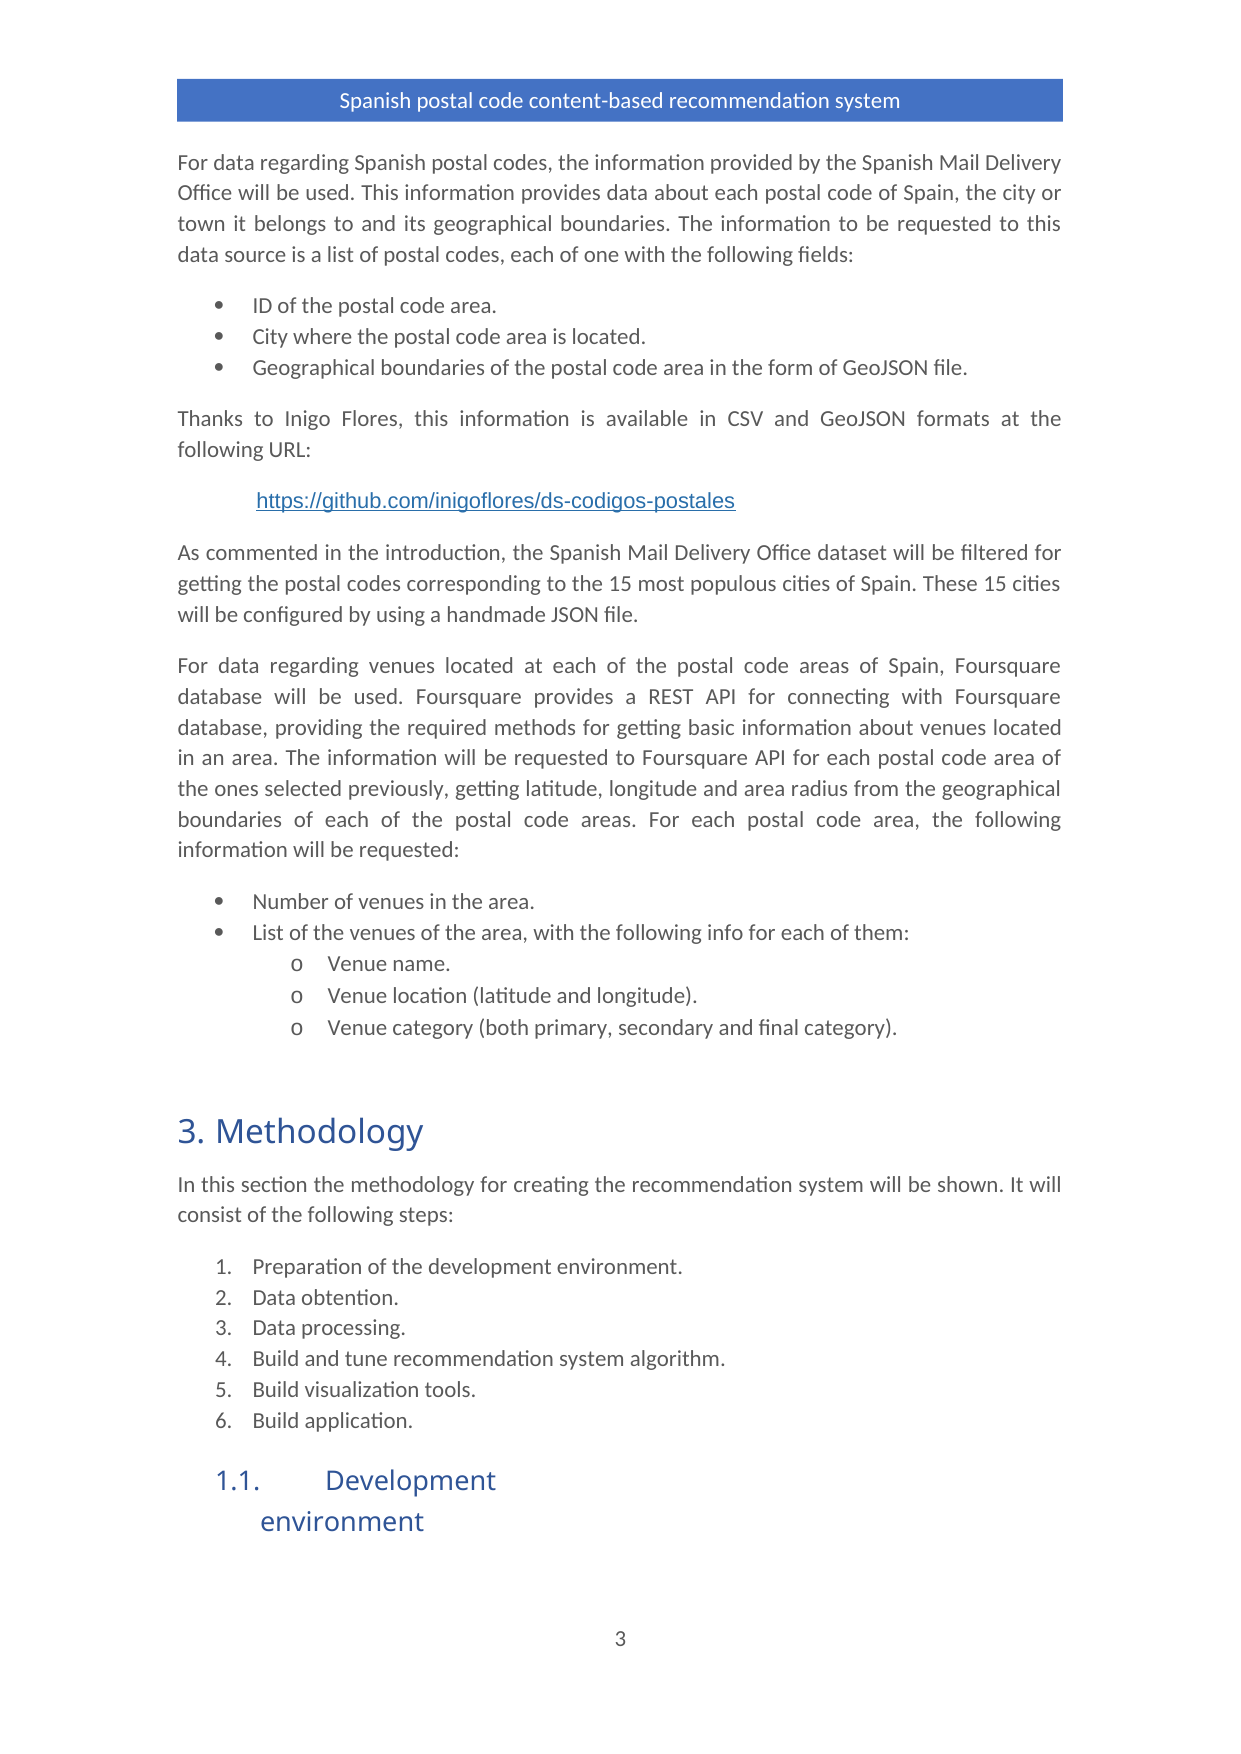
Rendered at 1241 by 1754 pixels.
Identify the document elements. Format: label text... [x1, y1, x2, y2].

list City where the postal code area is located. [215, 322, 1063, 350]
list List of the venues of the area, with the following info for each of them: [215, 918, 1063, 946]
list Number of venues in the area. [215, 887, 1063, 915]
list Venue location (latitude and longitude). [290, 981, 1063, 1010]
list Build application. [215, 1406, 1063, 1434]
text For data regarding Spanish postal codes, the information provided by the Spanish Mail Delivery Office will be used. This information provides data about each postal code of Spain, the city or town it belongs to and its geographical boundaries. The information to be requested to this data source is a list of postal codes, each of one with the following fields: [177, 148, 1063, 268]
list Data processing. [215, 1313, 1063, 1342]
text For data regarding venues located at each of the postal code areas of Spain, Foursquare database will be used. Foursquare provides a REST API for connecting with Foursquare database, providing the required methods for getting basic information about venues located in an area. The information will be requested to Foursquare API for each postal code area of the ones selected previously, getting latitude, longitude and area radius from the geographical boundaries of each of the postal code areas. For each postal code area, the following information will be requested: [177, 651, 1063, 864]
subtitle Development environment [215, 1462, 637, 1539]
list Build visualization tools. [215, 1375, 1063, 1403]
subtitle Methodology [177, 1107, 1063, 1153]
list Data obtention. [215, 1283, 1063, 1311]
list Venue name. [290, 949, 1063, 978]
text As commented in the introduction, the Spanish Mail Delivery Office dataset will be filtered for getting the postal codes corresponding to the 15 most populous cities of Spain. These 15 cities will be configured by using a handmade JSON file. [177, 538, 1063, 628]
text https://github.com/inigoflores/ds-codigos-postales [177, 487, 1063, 515]
list ID of the postal code area. [215, 291, 1063, 319]
text In this section the methodology for creating the recommendation system will be shown. It will consist of the following steps: [177, 1198, 1063, 1228]
list Venue category (both primary, secondary and final category). [290, 1013, 1063, 1042]
list Preparation of the development environment. [215, 1252, 1063, 1280]
list Geographical boundaries of the postal code area in the form of GeoJSON file. [215, 353, 1063, 381]
text Thanks to Inigo Flores, this information is available in CSV and GeoJSON formats at the following URL: [177, 404, 1063, 463]
list Build and tune recommendation system algorithm. [215, 1344, 1063, 1372]
